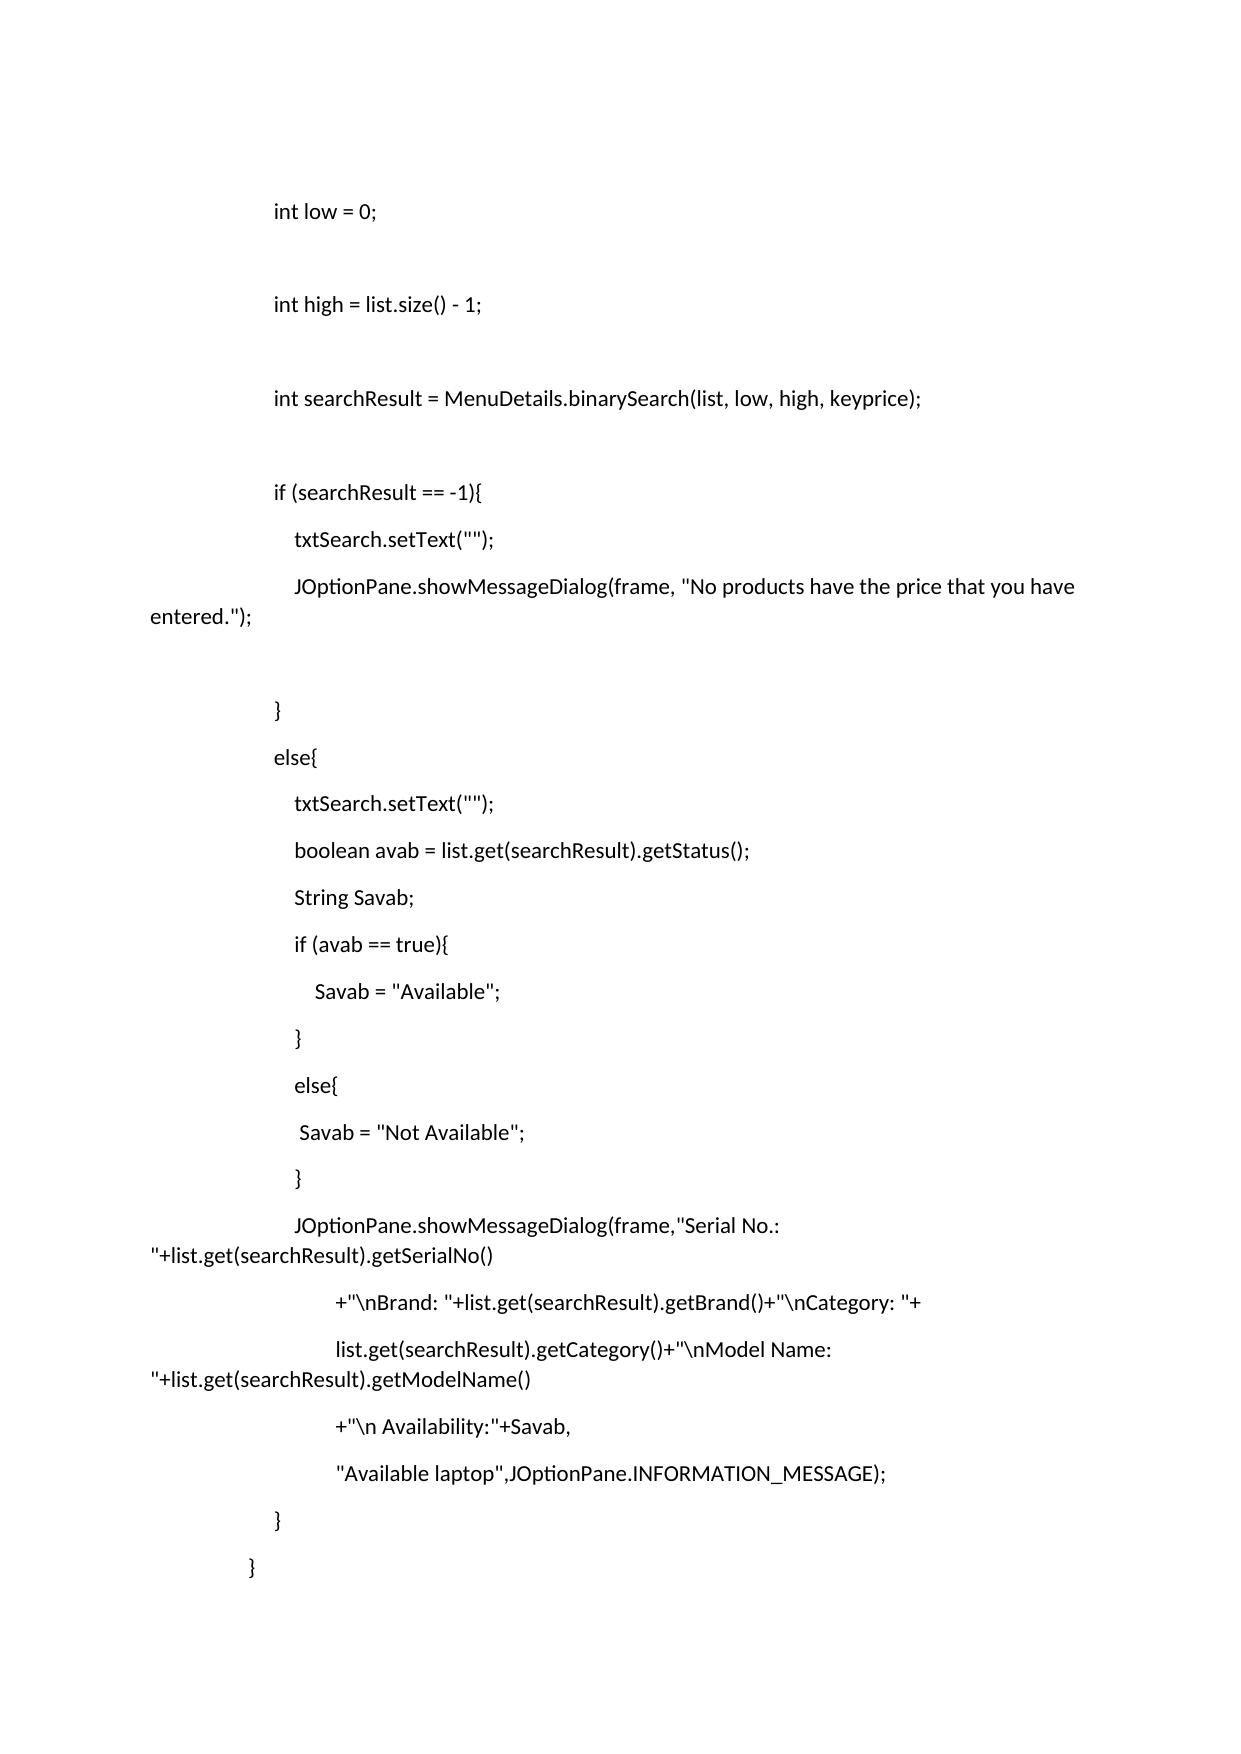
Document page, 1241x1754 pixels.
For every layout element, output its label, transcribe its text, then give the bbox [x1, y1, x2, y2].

text } [150, 1553, 1090, 1581]
text txtSearch.setText(""); [150, 525, 1090, 553]
text else{ [150, 1071, 1090, 1099]
text } [150, 696, 1090, 724]
text Savab = "Not Available"; [150, 1118, 1090, 1146]
text int high = list.size() - 1; [150, 291, 1090, 319]
text list.get(searchResult).getCategory()+"\nModel Name: "+list.get(searchResult).getModelName() [150, 1335, 1090, 1394]
text } [150, 1506, 1090, 1534]
text "Available laptop",JOptionPane.INFORMATION_MESSAGE); [150, 1459, 1090, 1487]
text +"\n Availability:"+Savab, [150, 1412, 1090, 1441]
text +"\nBrand: "+list.get(searchResult).getBrand()+"\nCategory: "+ [150, 1288, 1090, 1317]
text boolean avab = list.get(searchResult).getStatus(); [150, 836, 1090, 864]
text int searchResult = MenuDetails.binarySearch(list, low, high, keyprice); [150, 384, 1090, 412]
text txtSearch.setText(""); [150, 789, 1090, 818]
text if (searchResult == -1){ [150, 478, 1090, 506]
text if (avab == true){ [150, 930, 1090, 958]
text } [150, 1164, 1090, 1193]
text else{ [150, 743, 1090, 771]
text JOptionPane.showMessageDialog(frame, "No products have the price that you have entered."); [150, 572, 1090, 630]
text String Savab; [150, 883, 1090, 911]
text Savab = "Available"; [150, 977, 1090, 1005]
text JOptionPane.showMessageDialog(frame,"Serial No.: "+list.get(searchResult).getSerialNo() [150, 1211, 1090, 1270]
text } [150, 1024, 1090, 1052]
text int low = 0; [150, 197, 1090, 225]
